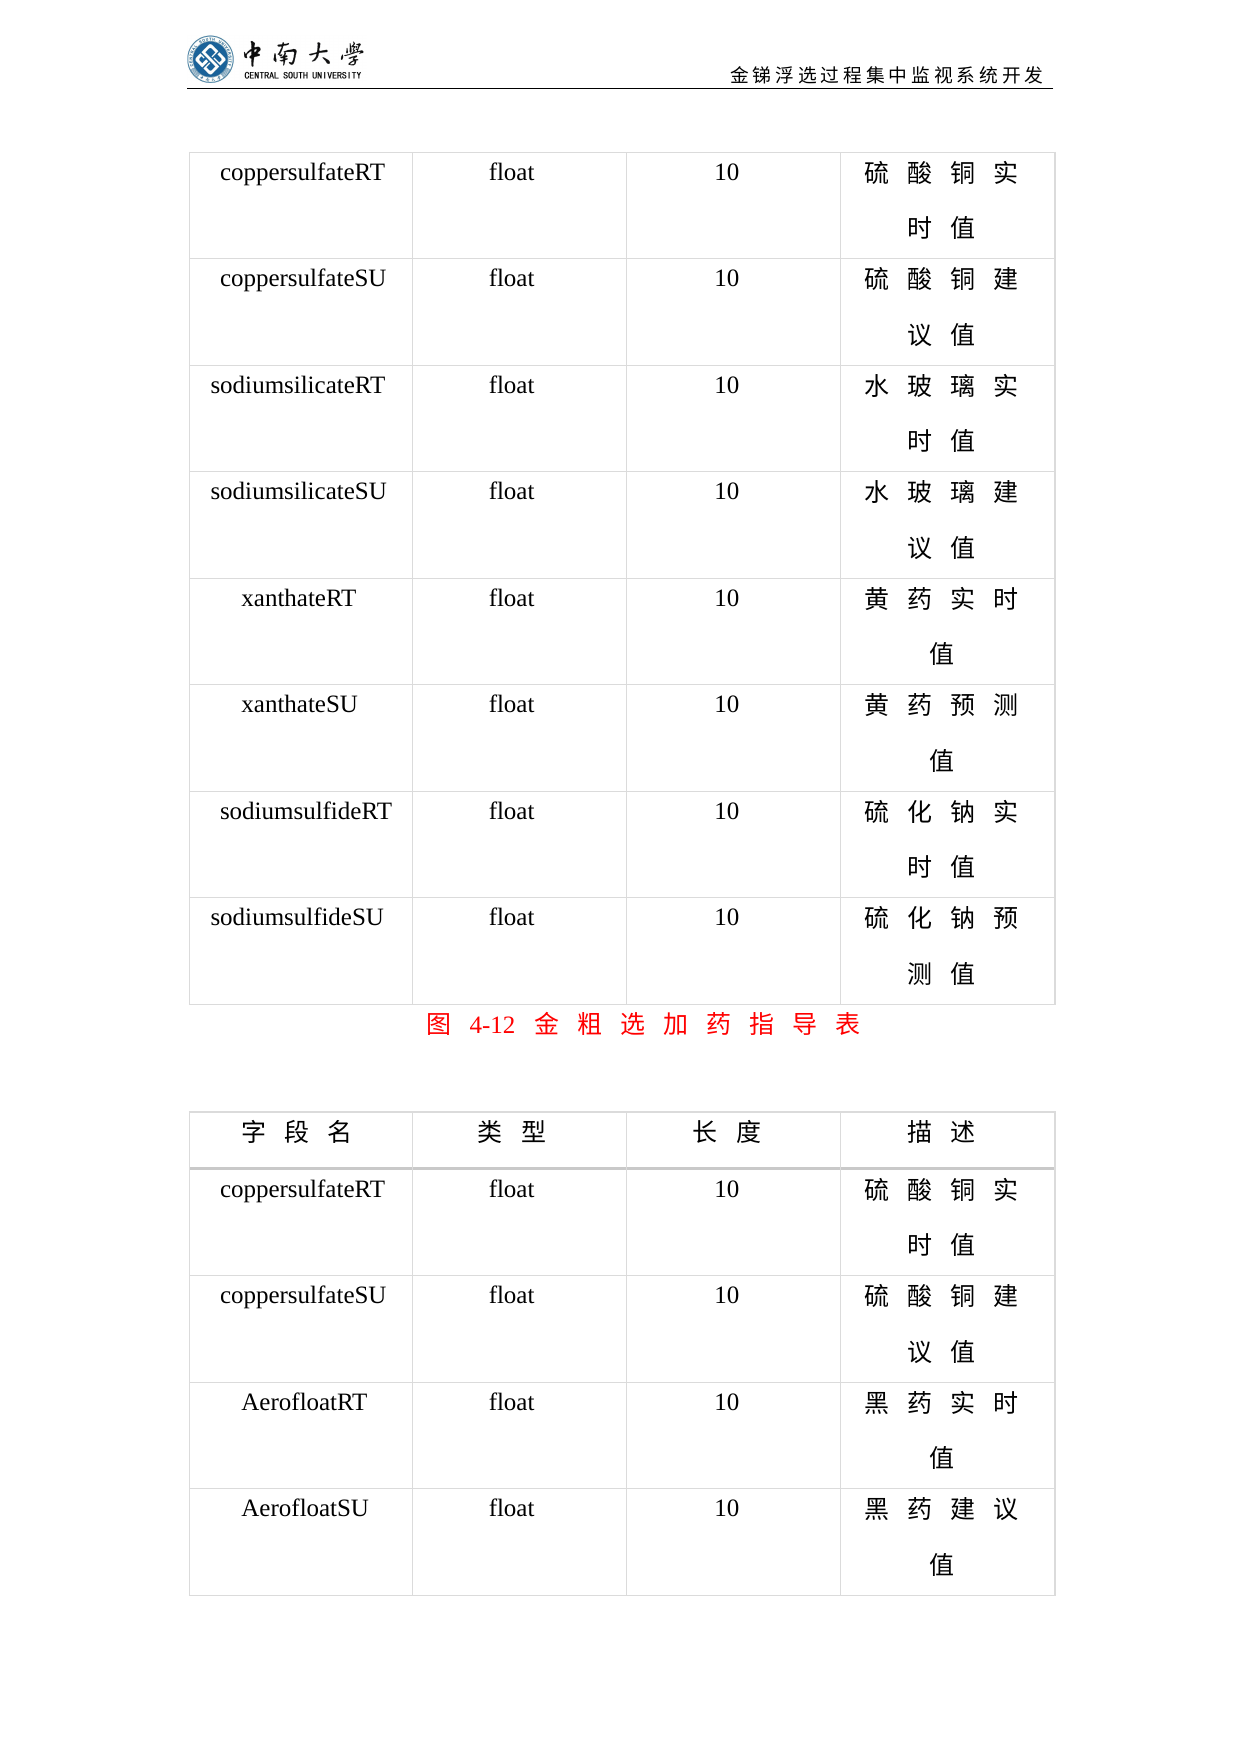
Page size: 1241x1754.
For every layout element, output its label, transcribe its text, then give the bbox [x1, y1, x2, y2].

table_cell 10 [627, 898, 840, 1003]
table_cell sodiumsulfideRT [190, 792, 412, 897]
table_header 长度 [627, 1113, 840, 1167]
table_cell coppersulfateSU [190, 259, 412, 365]
table_cell float [413, 685, 626, 791]
text 图4-12 金粗选加药指导表 [189, 1005, 1051, 1042]
table_cell 10 [627, 472, 840, 578]
table_cell 硫酸铜实时值 [841, 1170, 1054, 1275]
table_cell 黑药实时值 [841, 1383, 1054, 1488]
table_cell 黄药实时值 [841, 579, 1054, 684]
table_cell AerofloatSU [190, 1489, 412, 1594]
table_cell 水玻璃实时值 [841, 366, 1054, 471]
table_cell 硫化钠预测值 [841, 898, 1054, 1003]
table_cell coppersulfateRT [190, 153, 412, 258]
table_cell 10 [627, 579, 840, 684]
table_cell 10 [627, 259, 840, 365]
table_cell sodiumsulfideSU [190, 898, 412, 1003]
table_cell 黄药预测值 [841, 685, 1054, 791]
table_cell xanthateSU [190, 685, 412, 791]
table_cell 黑药建议值 [841, 1489, 1054, 1594]
table_cell sodiumsilicateSU [190, 472, 412, 578]
table_cell 硫酸铜建议值 [841, 1276, 1054, 1382]
table_cell sodiumsilicateRT [190, 366, 412, 471]
table_header 描述 [841, 1113, 1054, 1167]
table_cell AerofloatRT [190, 1383, 412, 1488]
table_cell 10 [627, 153, 840, 258]
picture [187, 35, 367, 83]
table_cell 10 [627, 366, 840, 471]
table_cell float [413, 579, 626, 684]
table_cell coppersulfateSU [190, 1276, 412, 1382]
table_cell float [413, 792, 626, 897]
table_cell float [413, 1489, 626, 1594]
table_cell float [413, 1383, 626, 1488]
table_cell float [413, 472, 626, 578]
table_header 类型 [413, 1113, 626, 1167]
table_cell 10 [627, 1276, 840, 1382]
table_cell float [413, 153, 626, 258]
table_cell float [413, 366, 626, 471]
table_cell float [413, 259, 626, 365]
table_cell 硫酸铜建议值 [841, 259, 1054, 365]
table_cell coppersulfateRT [190, 1170, 412, 1275]
table_cell float [413, 1276, 626, 1382]
table_header 字段名 [190, 1113, 412, 1167]
table_cell 10 [627, 1170, 840, 1275]
table_cell 10 [627, 1383, 840, 1488]
table_cell 10 [627, 792, 840, 897]
table_cell 硫酸铜实时值 [841, 153, 1054, 258]
table_cell float [413, 898, 626, 1003]
table_cell xanthateRT [190, 579, 412, 684]
table_cell 水玻璃建议值 [841, 472, 1054, 578]
table_cell 10 [627, 1489, 840, 1594]
table_cell 硫化钠实时值 [841, 792, 1054, 897]
table_cell 10 [627, 685, 840, 791]
table_cell float [413, 1170, 626, 1275]
